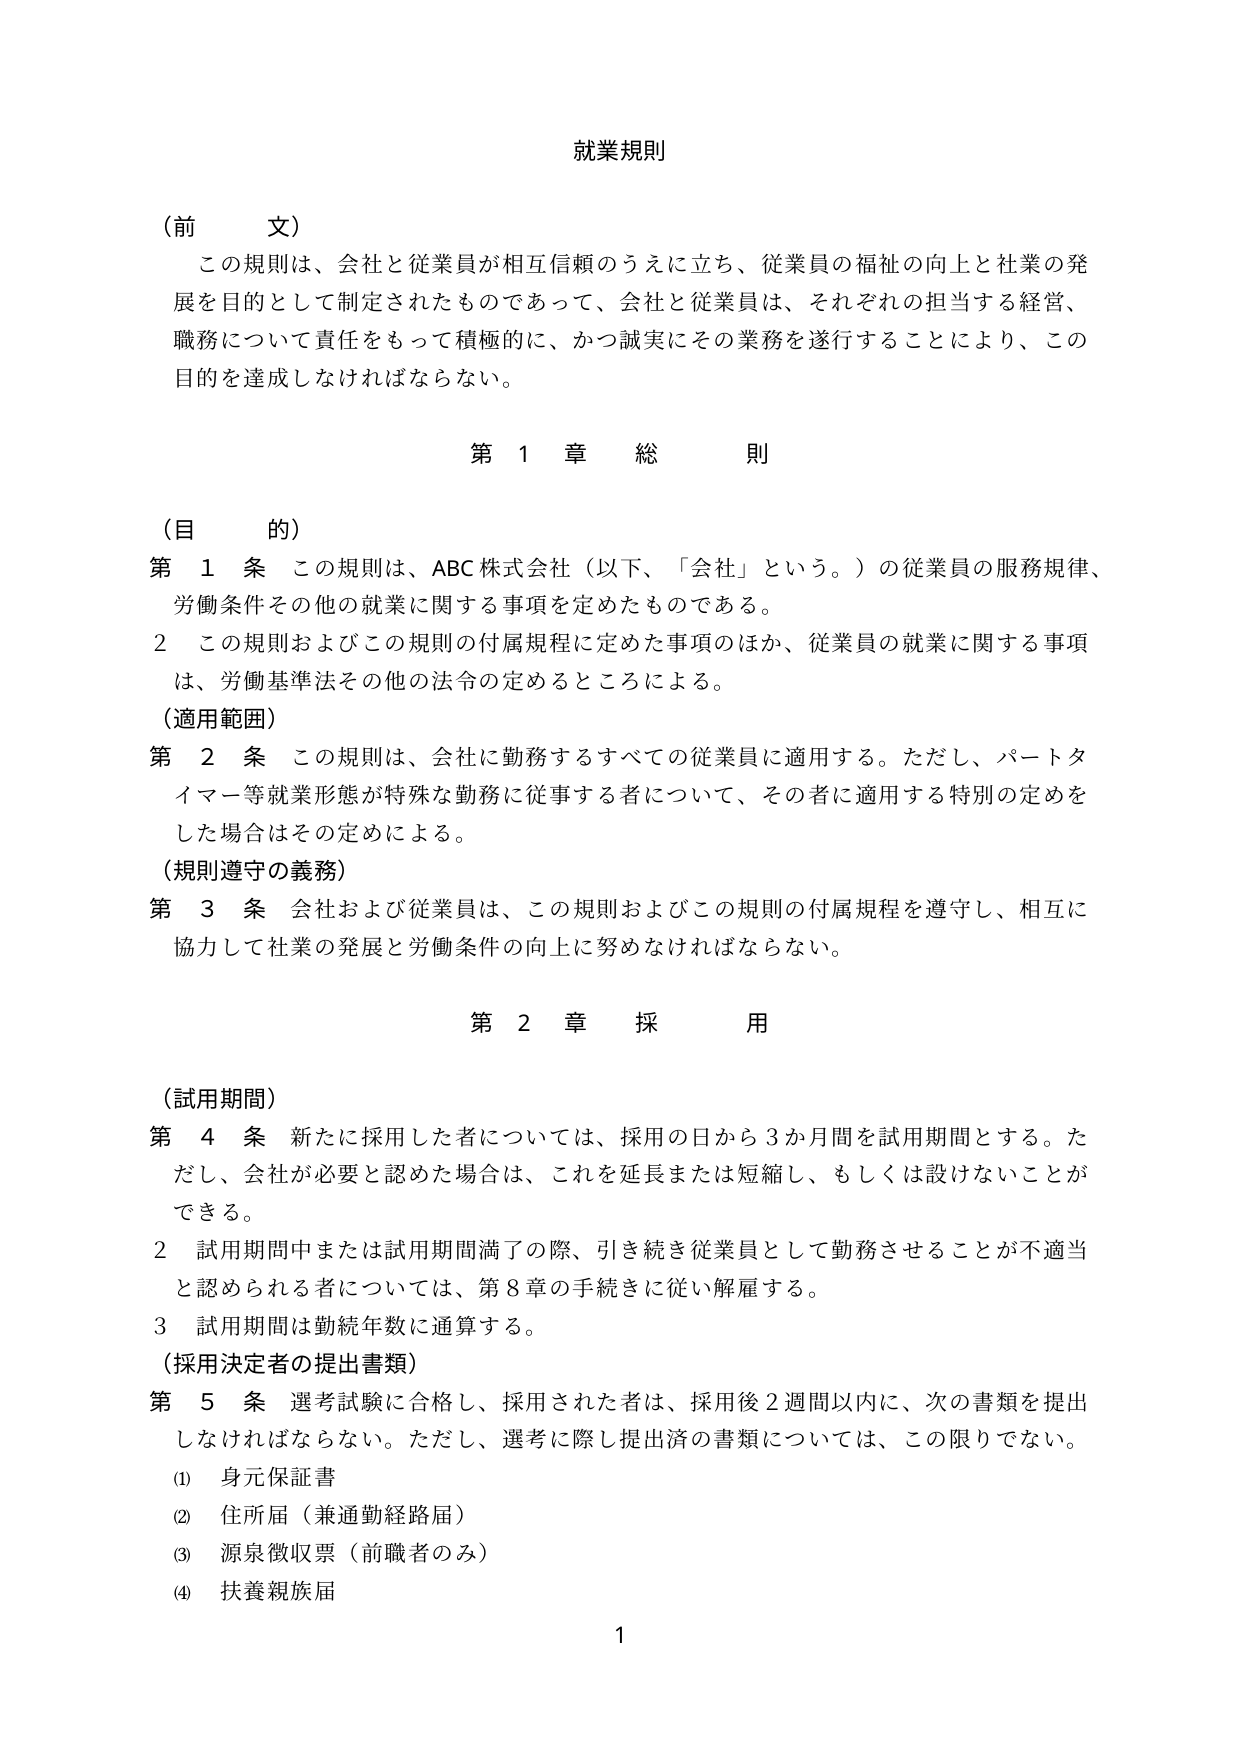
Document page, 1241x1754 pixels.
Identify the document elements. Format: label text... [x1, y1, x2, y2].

text 第 ３ 条 会社および従業員は、この規則およびこの規則の付属規程を遵守し、相互に協力して社業の発展と労働条件の向上に努めなければならない。 [149, 888, 1091, 964]
text 第 2 章 採用 [149, 1002, 1091, 1040]
text 第 1 章 総則 [149, 433, 1091, 471]
text （前文） [149, 206, 1091, 244]
text （目的） [149, 509, 1091, 547]
text ⑷ 扶養親族届 [173, 1571, 1091, 1609]
text ３ 試用期間は勤続年数に通算する。 [149, 1306, 1091, 1343]
text （試用期間） [149, 1078, 1091, 1116]
text ２ 試用期問中または試用期間満了の際、引き続き従業員として勤務させることが不適当と認められる者については、第８章の手続きに従い解雇する。 [149, 1230, 1091, 1306]
text （適用範囲） [149, 699, 1091, 737]
text 第 ２ 条 この規則は、会社に勤務するすべての従業員に適用する。ただし、パートタイマー等就業形態が特殊な勤務に従事する者について、その者に適用する特別の定めをした場合はその定めによる。 [149, 737, 1091, 851]
text この規則は、会社と従業員が相互信頼のうえに立ち、従業員の福祉の向上と社業の発展を目的として制定されたものであって、会社と従業員は、それぞれの担当する経営、職務について責任をもって積極的に、かつ誠実にその業務を遂行することにより、この目的を達成しなければならない。 [173, 244, 1091, 396]
text 第 ４ 条 新たに採用した者については、採用の日から３か月間を試用期間とする。ただし、会社が必要と認めた場合は、これを延長または短縮し、もしくは設けないことができる。 [149, 1116, 1091, 1230]
text ２ この規則およびこの規則の付属規程に定めた事項のほか、従業員の就業に関する事項は、労働基準法その他の法令の定めるところによる。 [149, 623, 1091, 699]
text 就業規則 [149, 130, 1091, 168]
text （採用決定者の提出書類） [149, 1343, 1091, 1381]
text ⑶ 源泉徴収票（前職者のみ） [173, 1533, 1091, 1571]
text 第 １ 条 この規則は、ABC株式会社（以下、「会社」という。）の従業員の服務規律、労働条件その他の就業に関する事項を定めたものである。 [149, 547, 1091, 623]
text （規則遵守の義務） [149, 851, 1091, 888]
text ⑵ 住所届（兼通勤経路届） [173, 1495, 1091, 1533]
text ⑴ 身元保証書 [173, 1457, 1091, 1495]
text 第 ５ 条 選考試験に合格し、採用された者は、採用後２週間以内に、次の書類を提出しなければならない。ただし、選考に際し提出済の書類については、この限りでない。 [149, 1381, 1091, 1457]
